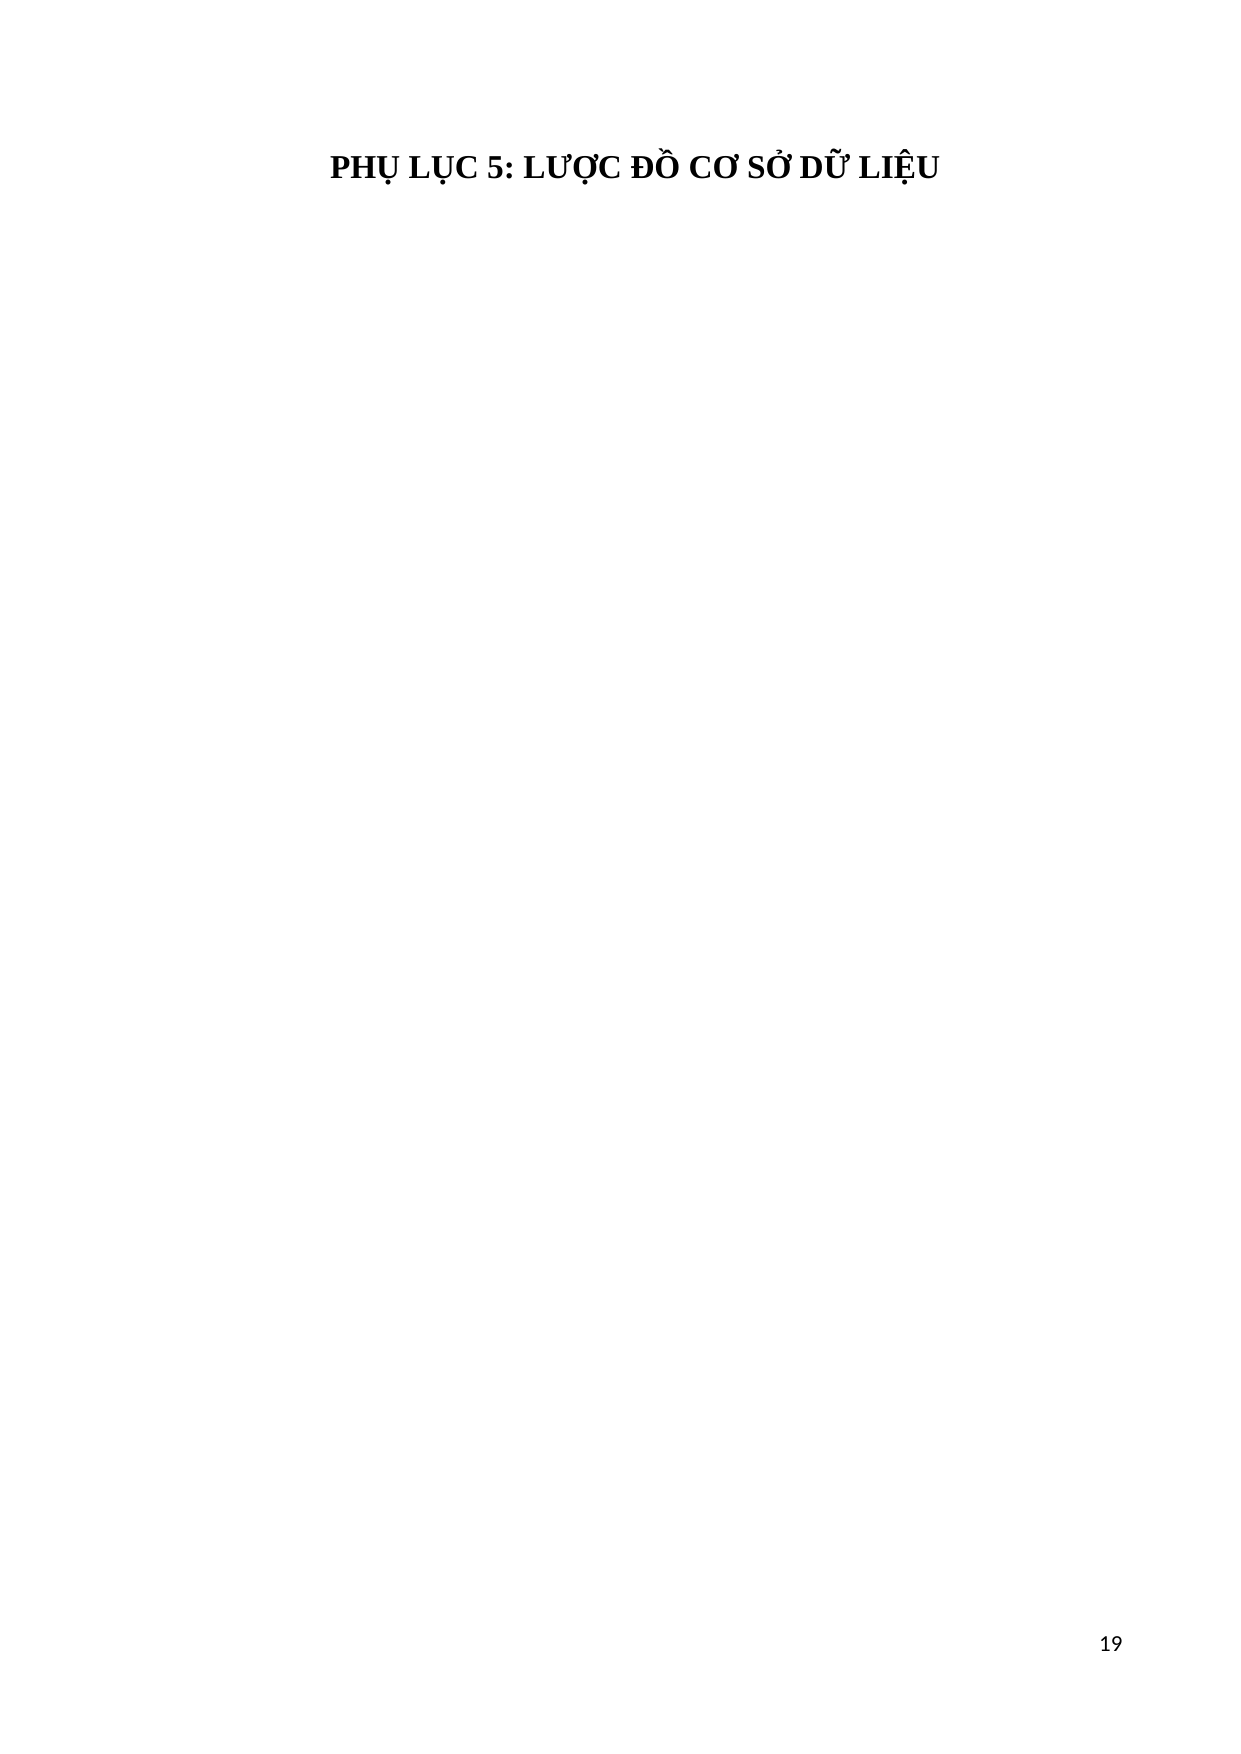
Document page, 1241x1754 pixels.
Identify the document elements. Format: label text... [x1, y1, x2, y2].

subtitle PHỤ LỤC 5: LƯỢC ĐỒ CƠ SỞ DỮ LIỆU [148, 148, 1122, 186]
